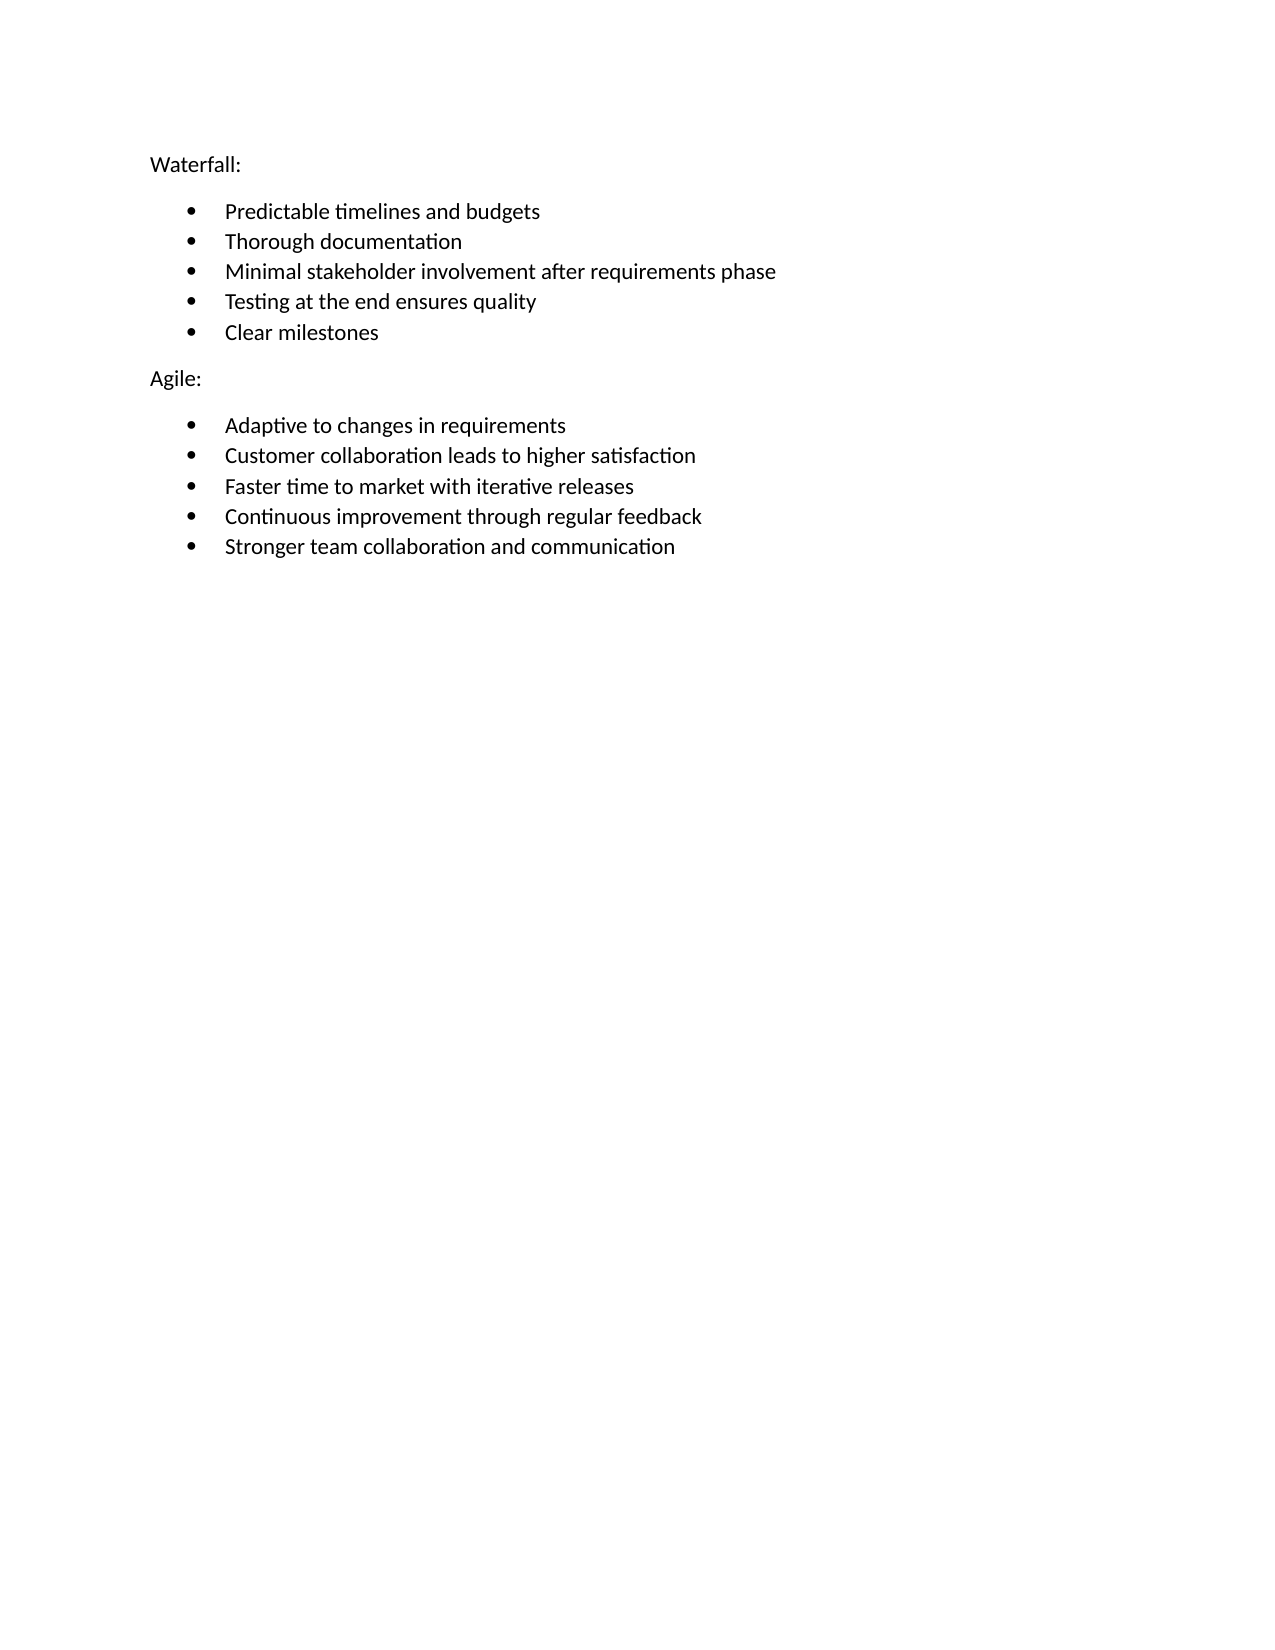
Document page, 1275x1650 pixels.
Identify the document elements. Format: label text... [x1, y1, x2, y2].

list Customer collaboration leads to higher satisfaction [187, 442, 1125, 470]
list Adaptive to changes in requirements [187, 411, 1125, 439]
list Clear milestones [187, 318, 1125, 346]
list Predictable timelines and budgets [187, 197, 1125, 225]
text Agile: [150, 364, 1125, 393]
list Testing at the end ensures quality [187, 287, 1125, 316]
list Faster time to market with iterative releases [187, 472, 1125, 500]
list Minimal stakeholder involvement after requirements phase [187, 257, 1125, 285]
text Waterfall: [150, 150, 1125, 178]
list Continuous improvement through regular feedback [187, 502, 1125, 530]
list Stronger team collaboration and communication [187, 532, 1125, 560]
list Thorough documentation [187, 227, 1125, 255]
